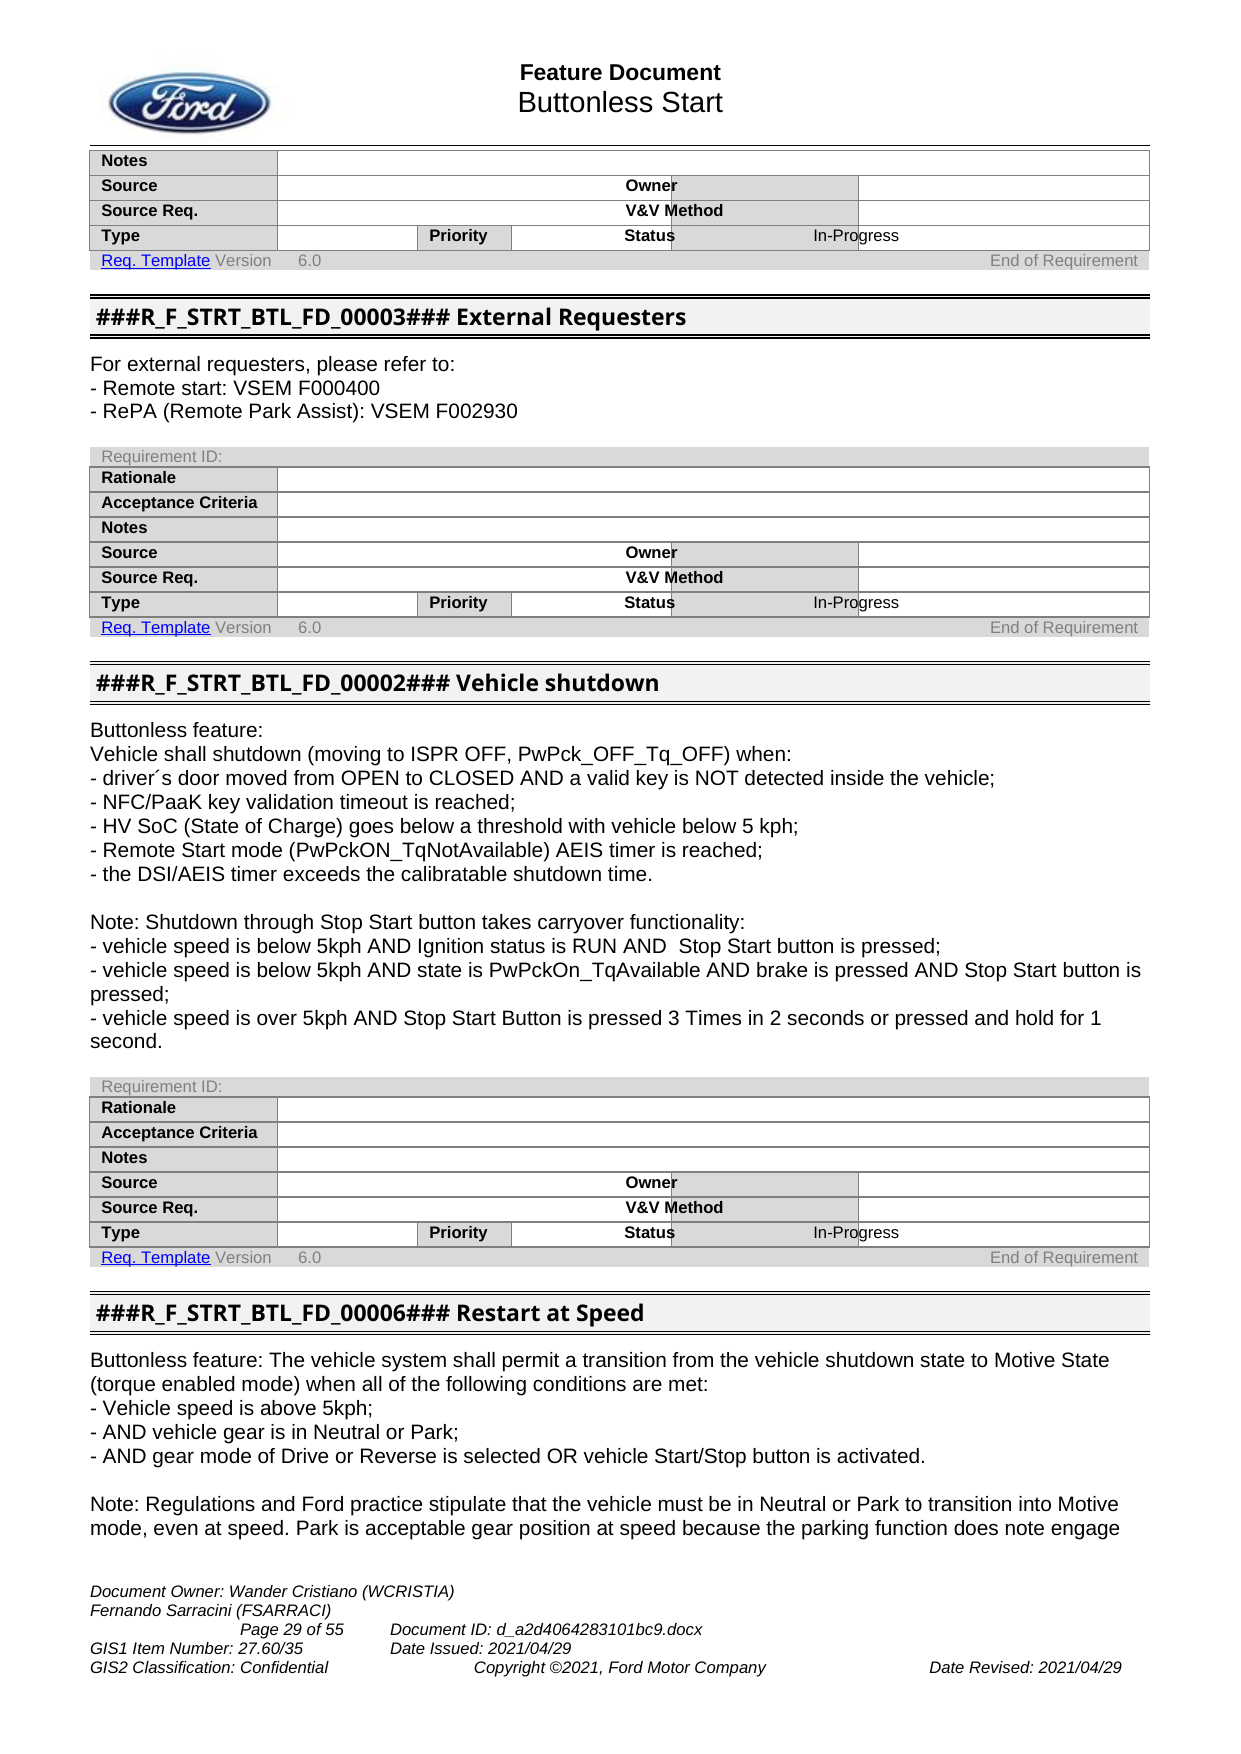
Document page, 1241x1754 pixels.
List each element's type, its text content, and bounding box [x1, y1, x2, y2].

table_cell [859, 1173, 1149, 1196]
table_cell Owner [672, 1173, 858, 1196]
table_cell Acceptance Criteria [90, 493, 277, 516]
text ###R_F_STRT_BTL_FD_00006### Restart at Speed [90, 1295, 1150, 1331]
table_cell [512, 226, 671, 250]
table_cell 6.0 [287, 618, 410, 637]
text Buttonless feature: [90, 718, 1150, 742]
table_cell Notes [90, 518, 277, 541]
table_cell Source Req. [90, 201, 277, 225]
table_cell [278, 176, 671, 200]
text - NFC/PaaK key validation timeout is reached; [90, 790, 1150, 814]
table_cell [512, 593, 671, 616]
text Note: Shutdown through Stop Start button takes carryover functionality: [90, 909, 1150, 933]
table_cell [278, 518, 1149, 541]
table_cell [278, 201, 671, 225]
table_cell End of Requirement [410, 618, 1149, 637]
text Buttonless feature: The vehicle system shall permit a transition from the vehicle shutdown state to Motive State (torque enabled mode) when all of the following conditions are met: [90, 1348, 1150, 1396]
text ###R_F_STRT_BTL_FD_00003### External Requesters [90, 299, 1150, 334]
table_cell Acceptance Criteria [90, 1123, 277, 1146]
text - driver´s door moved from OPEN to CLOSED AND a valid key is NOT detected inside the vehicle; [90, 766, 1150, 790]
table_cell [859, 568, 1149, 591]
table_cell Source Req. [90, 568, 277, 591]
table_cell End of Requirement [410, 1248, 1149, 1267]
table_cell Priority [418, 1223, 511, 1246]
text - Remote start: VSEM F000400 [90, 375, 1150, 399]
table_cell Source [90, 176, 277, 200]
table_cell [278, 1198, 671, 1221]
table_cell In-Progress [859, 226, 1149, 250]
table_cell V&V Method [672, 201, 858, 225]
text - vehicle speed is over 5kph AND Stop Start Button is pressed 3 Times in 2 seconds or pressed and hold for 1 second. [90, 1005, 1150, 1053]
table_cell [278, 543, 671, 566]
table_cell Status [672, 593, 858, 616]
table_cell [278, 493, 1149, 516]
table_cell [278, 568, 671, 591]
table_cell Source Req. [90, 1198, 277, 1221]
text - vehicle speed is below 5kph AND Ignition status is RUN AND Stop Start button is pressed; [90, 933, 1150, 957]
table_cell Notes [90, 151, 277, 175]
text For external requesters, please refer to: [90, 351, 1150, 375]
text - AND vehicle gear is in Neutral or Park; [90, 1420, 1150, 1444]
text - vehicle speed is below 5kph AND state is PwPckOn_TqAvailable AND brake is pressed AND Stop Start button is pressed; [90, 957, 1150, 1005]
table_cell Type [90, 226, 277, 250]
table_cell Priority [418, 226, 511, 250]
table_cell [512, 1223, 671, 1246]
text Vehicle shall shutdown (moving to ISPR OFF, PwPck_OFF_Tq_OFF) when: [90, 742, 1150, 766]
table_cell Rationale [90, 1098, 277, 1121]
table_cell [278, 1123, 1149, 1146]
table_cell In-Progress [859, 1223, 1149, 1246]
table_cell [278, 151, 1149, 175]
table_cell Status [672, 1223, 858, 1246]
table_cell Type [90, 1223, 277, 1246]
table_cell [859, 201, 1149, 225]
table_header Requirement ID: [90, 1077, 1149, 1096]
table_cell Status [672, 226, 858, 250]
table_cell V&V Method [672, 1198, 858, 1221]
text - AND gear mode of Drive or Reverse is selected OR vehicle Start/Stop button is activated. [90, 1444, 1150, 1468]
table_cell End of Requirement [410, 251, 1149, 270]
table_cell [278, 1148, 1149, 1171]
table_cell Source [90, 543, 277, 566]
table_cell [278, 593, 417, 616]
table_cell [278, 1098, 1149, 1121]
table_cell 6.0 [287, 251, 410, 270]
table_cell [278, 226, 417, 250]
table_cell [278, 468, 1149, 491]
text ###R_F_STRT_BTL_FD_00002### Vehicle shutdown [90, 665, 1150, 701]
table_cell 6.0 [287, 1248, 410, 1267]
table_cell Type [90, 593, 277, 616]
table_cell Owner [672, 543, 858, 566]
table_cell Priority [418, 593, 511, 616]
table_cell Owner [672, 176, 858, 200]
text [90, 1492, 1150, 1539]
table_cell Req. Template Version [90, 618, 287, 637]
table_cell V&V Method [672, 568, 858, 591]
table_cell Rationale [90, 468, 277, 491]
table_header Requirement ID: [90, 447, 1149, 466]
picture [89, 53, 290, 150]
text - the DSI/AEIS timer exceeds the calibratable shutdown time. [90, 862, 1150, 886]
table_cell Notes [90, 1148, 277, 1171]
table_cell In-Progress [859, 593, 1149, 616]
table_cell [859, 1198, 1149, 1221]
text - HV SoC (State of Charge) goes below a threshold with vehicle below 5 kph; [90, 814, 1150, 838]
table_cell [859, 176, 1149, 200]
text - Vehicle speed is above 5kph; [90, 1396, 1150, 1420]
table_cell [278, 1223, 417, 1246]
table_cell Source [90, 1173, 277, 1196]
text - RePA (Remote Park Assist): VSEM F002930 [90, 399, 1150, 423]
table_cell [278, 1173, 671, 1196]
text - Remote Start mode (PwPckON_TqNotAvailable) AEIS timer is reached; [90, 838, 1150, 862]
table_cell [859, 543, 1149, 566]
table_cell Req. Template Version [90, 1248, 287, 1267]
table_cell Req. Template Version [90, 251, 287, 270]
